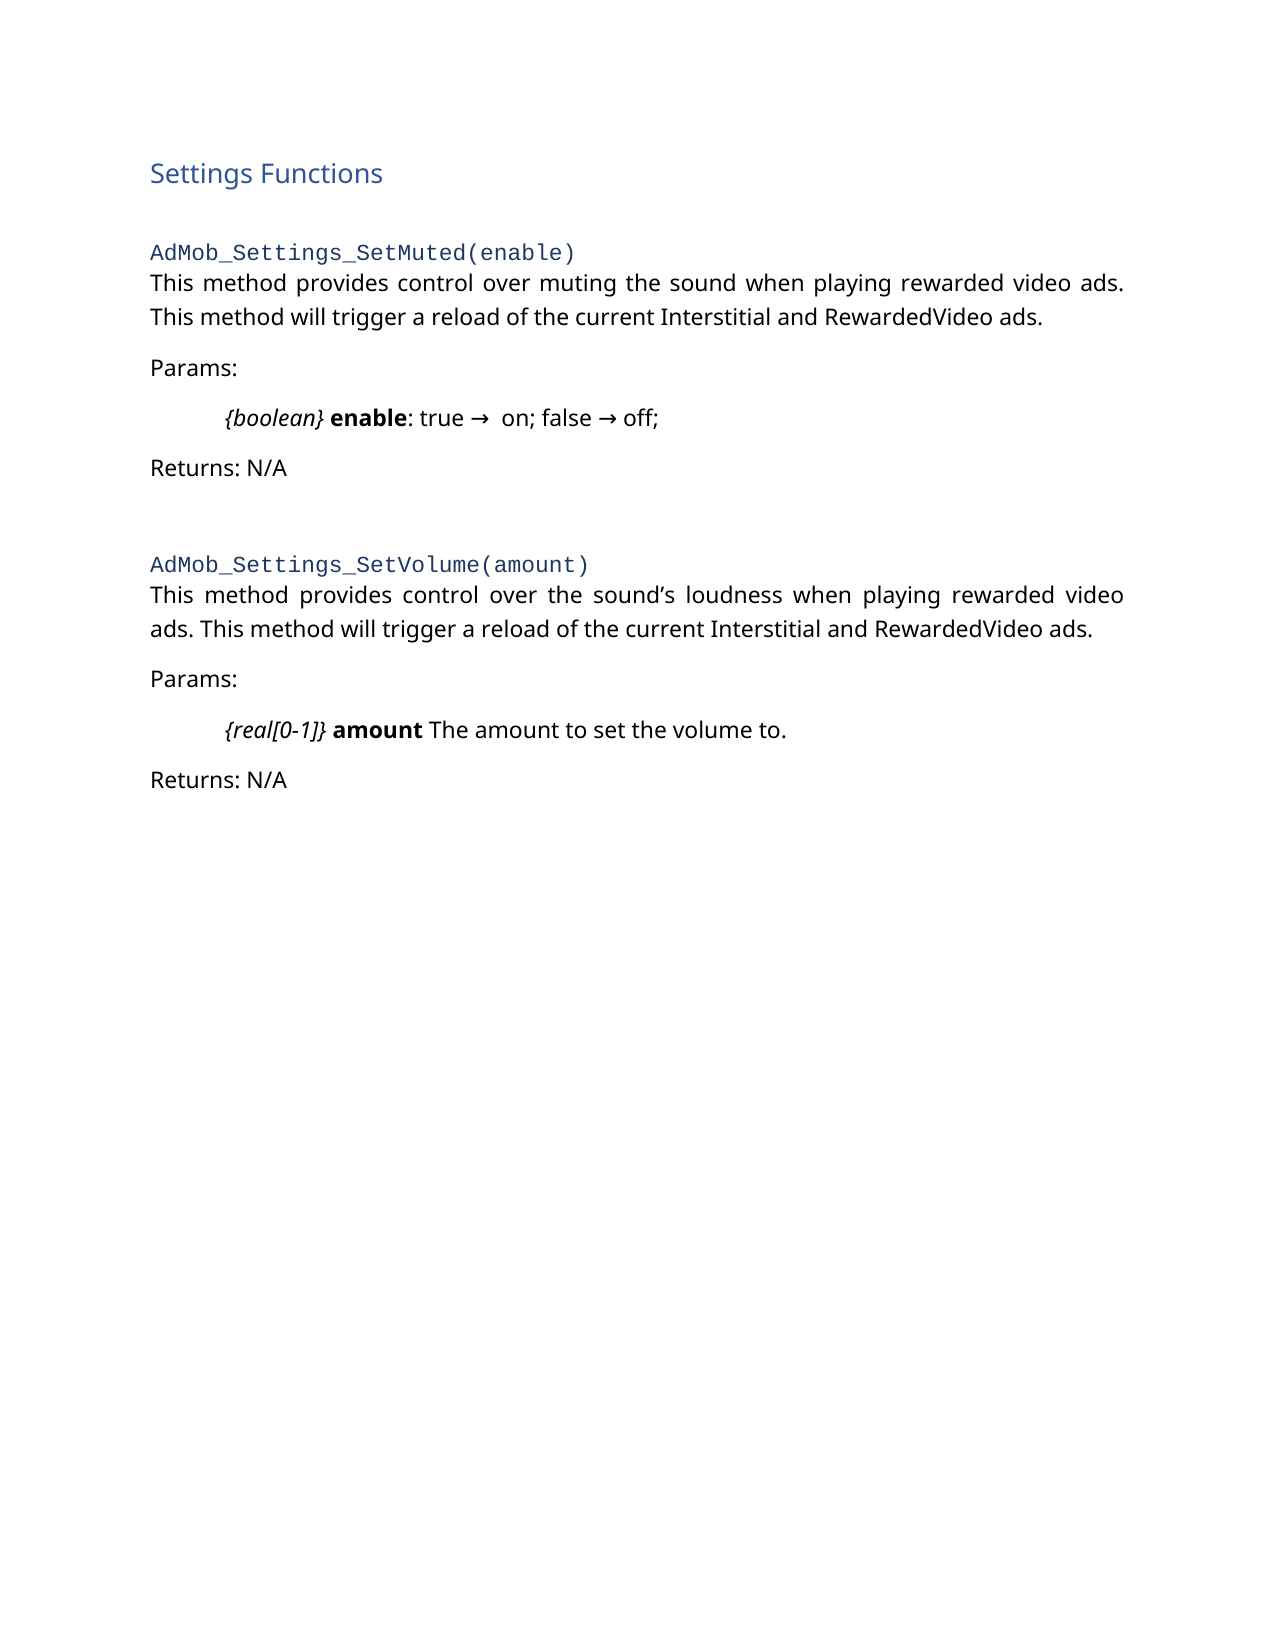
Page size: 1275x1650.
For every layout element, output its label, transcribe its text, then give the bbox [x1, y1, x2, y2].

text {real[0-1]} amount The amount to set the volume to. [225, 714, 1125, 745]
text Params: [150, 352, 1125, 383]
subtitle Settings Functions [150, 154, 1125, 191]
text This method provides control over the sound’s loudness when playing rewarded video ads. This method will trigger a reload of the current Interstitial and RewardedVideo ads. [150, 579, 1125, 644]
subtitle AdMob_Settings_SetVolume(amount) [150, 553, 1125, 579]
text Params: [150, 663, 1125, 694]
text Returns: N/A [150, 452, 1125, 484]
subtitle AdMob_Settings_SetMuted(enable) [150, 241, 1125, 267]
text This method provides control over muting the sound when playing rewarded video ads. This method will trigger a reload of the current Interstitial and RewardedVideo ads. [150, 267, 1125, 332]
text {boolean} enable: true → on; false → off; [225, 402, 1125, 433]
text Returns: N/A [150, 764, 1125, 795]
